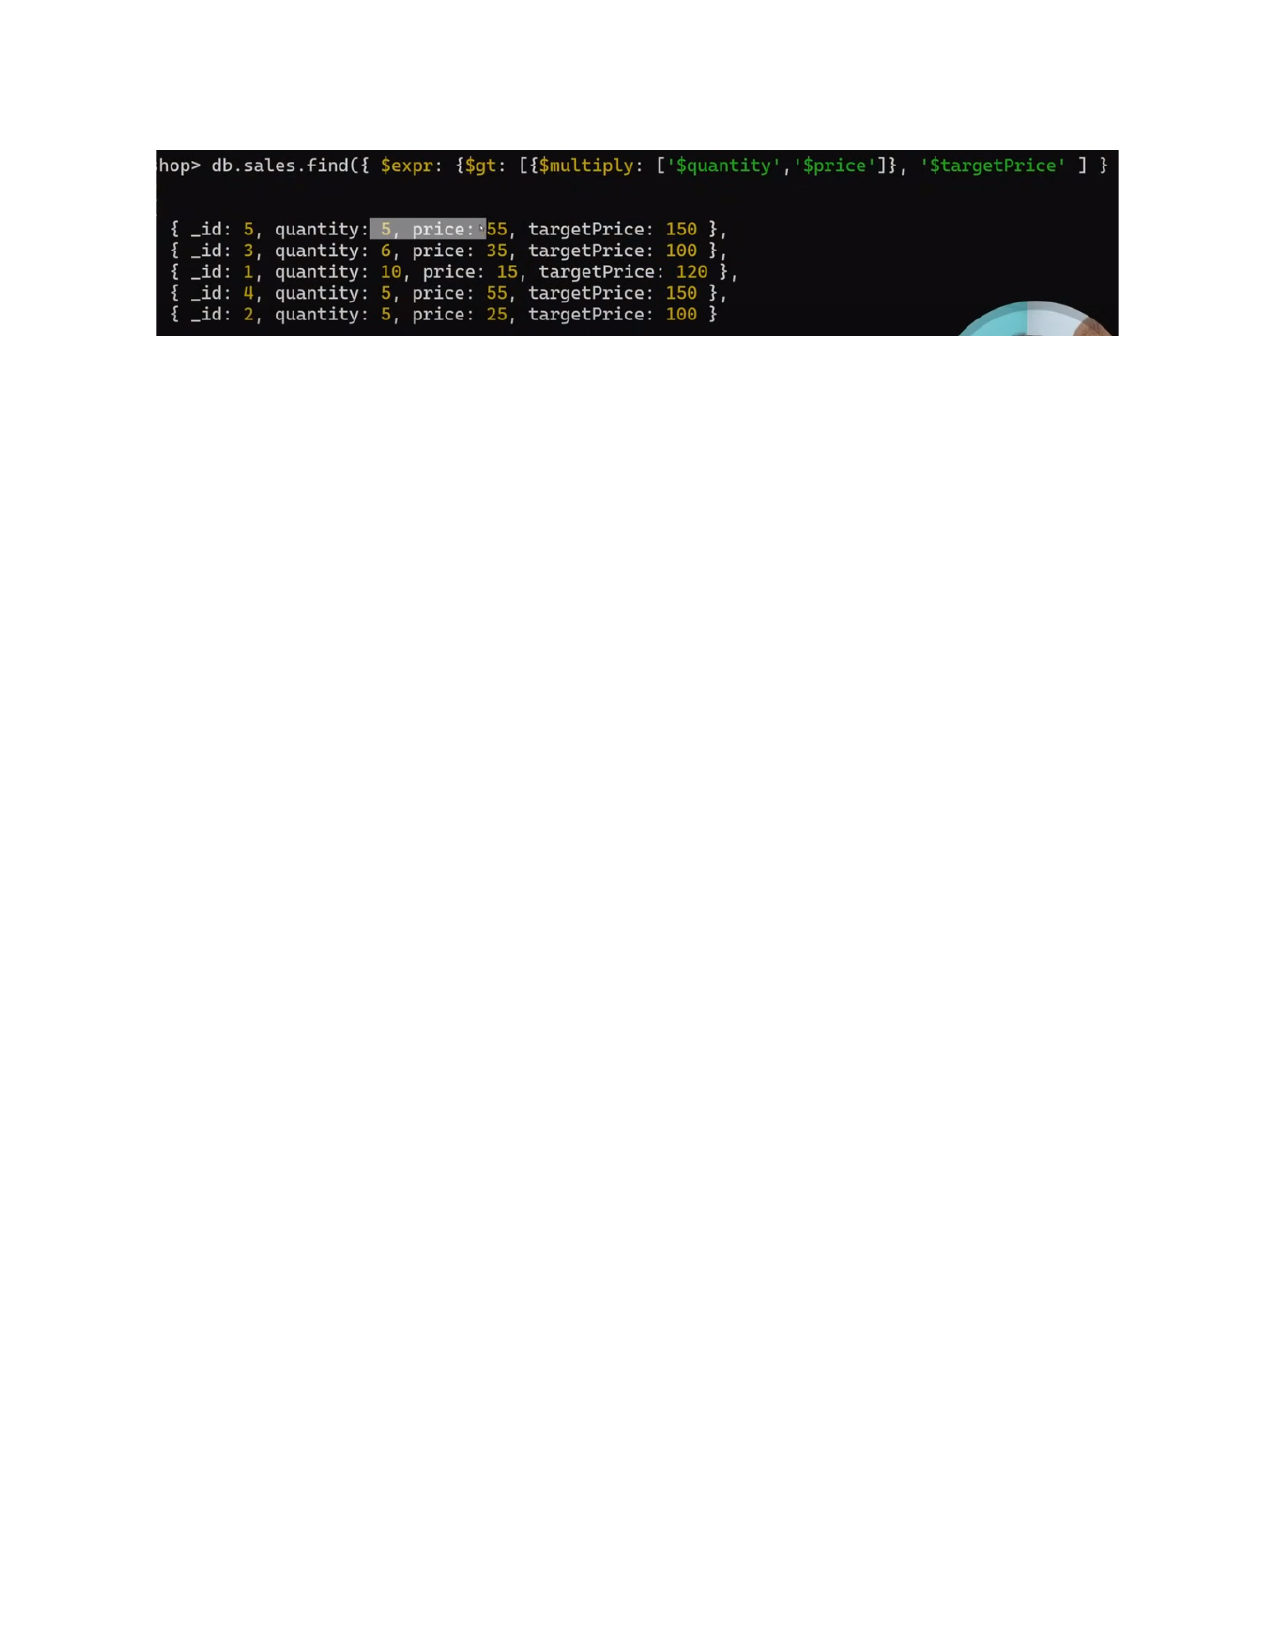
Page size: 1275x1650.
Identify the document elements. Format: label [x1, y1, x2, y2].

picture [156, 150, 1119, 336]
